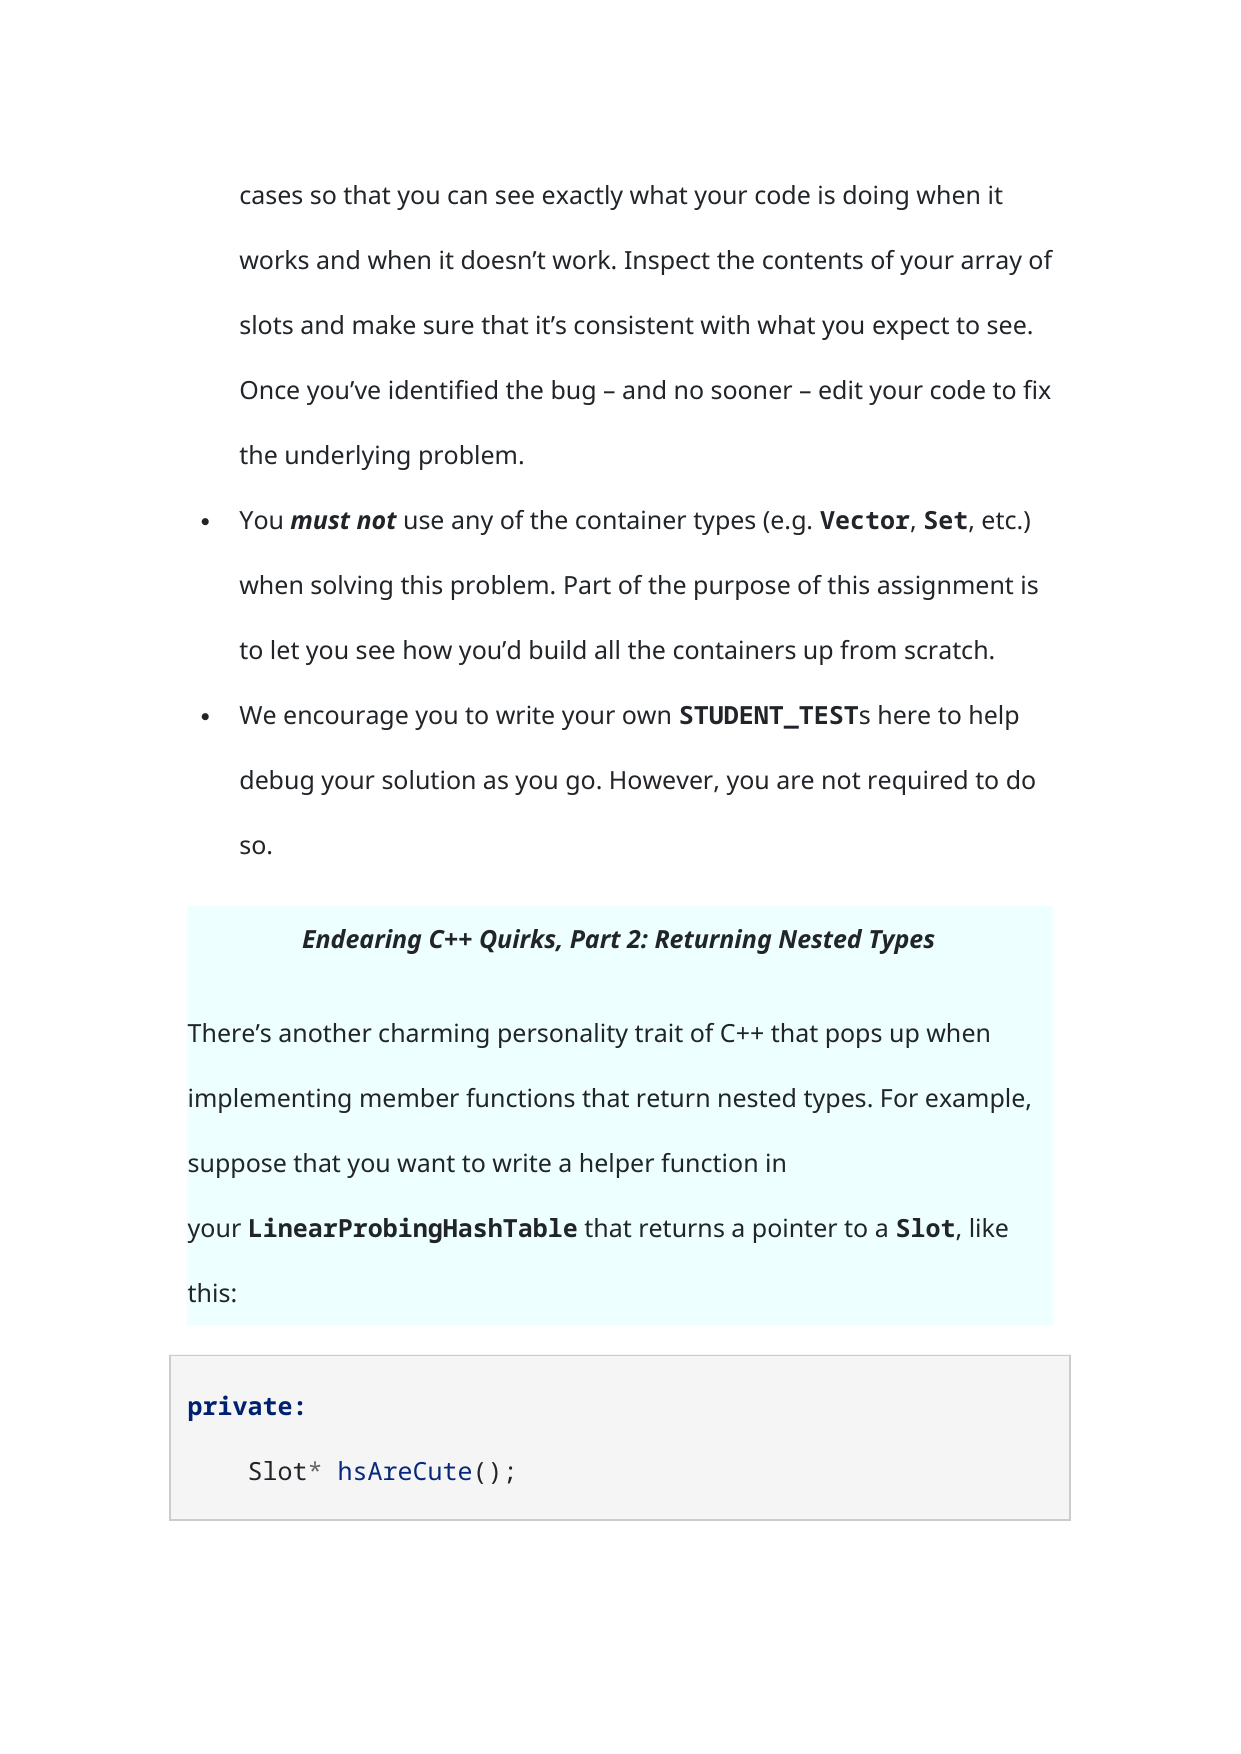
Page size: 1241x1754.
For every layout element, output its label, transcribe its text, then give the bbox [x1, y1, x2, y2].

text There’s another charming personality trait of C++ that pops up when implementing member functions that return nested types. For example, suppose that you want to write a helper function in your LinearProbingHashTable that returns a pointer to a Slot, like this: [187, 1000, 1053, 1325]
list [202, 162, 1053, 487]
list We encourage you to write your own STUDENT_TESTs here to help debug your solution as you go. However, you are not required to do so. [202, 682, 1053, 877]
text Slot* hsAreCute(); [171, 1419, 1069, 1519]
text private: [171, 1356, 1069, 1419]
list You must not use any of the container types (e.g. Vector, Set, etc.) when solving this problem. Part of the purpose of this assignment is to let you see how you’d build all the containers up from scratch. [202, 487, 1053, 682]
text Endearing C++ Quirks, Part 2: Returning Nested Types [187, 906, 1053, 971]
